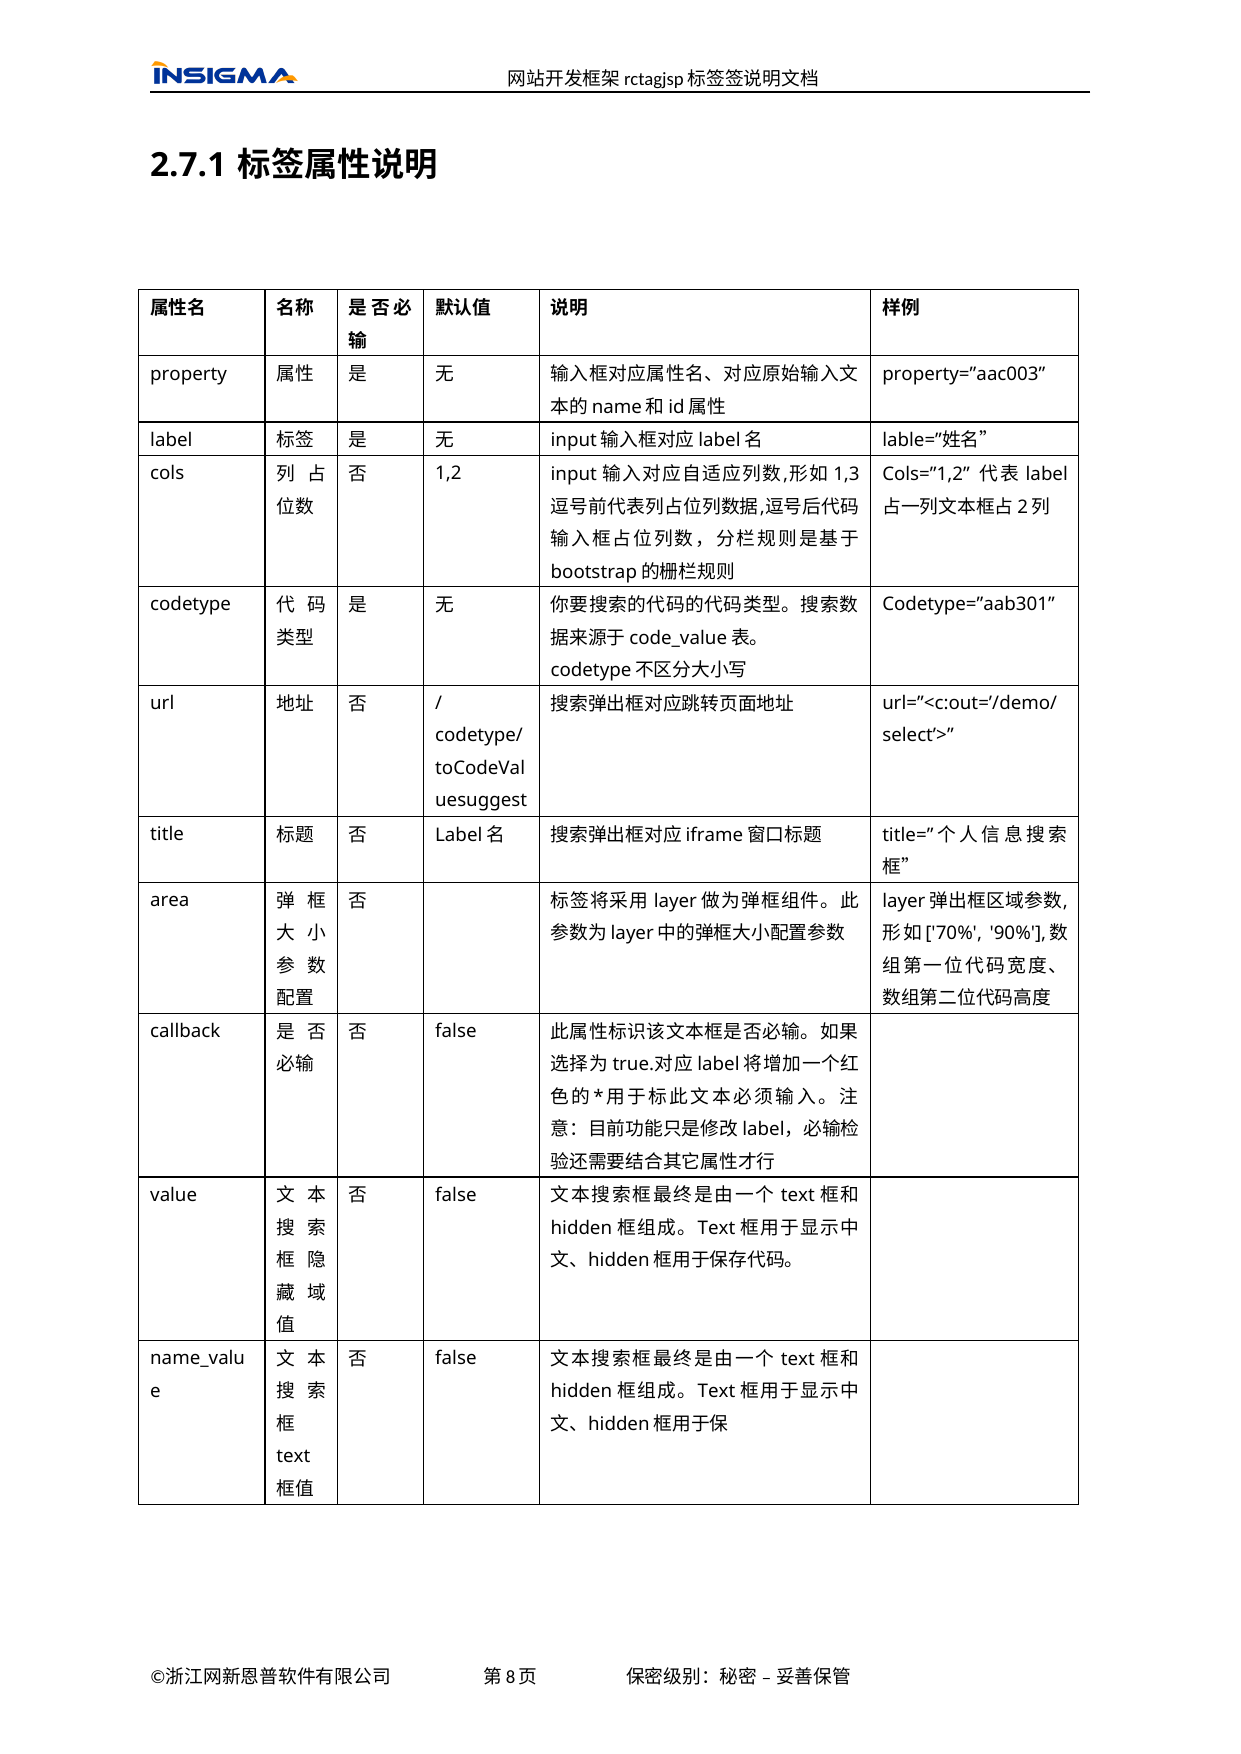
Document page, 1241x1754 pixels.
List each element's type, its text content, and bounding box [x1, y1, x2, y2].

table_cell 是 [338, 423, 423, 455]
table_cell lable=”姓名” [871, 423, 1078, 455]
table_header 名称 [266, 290, 337, 355]
picture [150, 59, 300, 86]
table_cell 无 [424, 356, 539, 421]
table_cell false [424, 1014, 539, 1176]
table_cell value [139, 1178, 264, 1340]
table_cell 代码类型 [266, 587, 337, 685]
table_cell 文本搜索框最终是由一个text框和hidden框组成。Text框用于显示中文、hidden框用于保 [540, 1341, 870, 1503]
table_cell property=”aac003” [871, 356, 1078, 421]
table_cell [871, 1341, 1078, 1503]
table_cell 列占位数 [266, 456, 337, 586]
table_cell 地址 [266, 686, 337, 816]
table_cell 是 [338, 587, 423, 685]
table_cell input输入框对应label名 [540, 423, 870, 455]
table_header 默认值 [424, 290, 539, 355]
table_cell 无 [424, 587, 539, 685]
table_cell codetype [139, 587, 264, 685]
table_cell 是否必输 [266, 1014, 337, 1176]
table_cell 否 [338, 817, 423, 882]
table_cell 否 [338, 456, 423, 586]
table_cell title [139, 817, 264, 882]
table_cell 标签 [266, 423, 337, 455]
table_cell false [424, 1341, 539, 1503]
table_cell 是 [338, 356, 423, 421]
table_cell 标签将采用layer做为弹框组件。此参数为layer中的弹框大小配置参数 [540, 883, 870, 1013]
table_cell 否 [338, 1178, 423, 1340]
table_cell property [139, 356, 264, 421]
table_cell 标题 [266, 817, 337, 882]
table_cell 你要搜索的代码的代码类型。搜索数据来源于code_value表。 codetype不区分大小写 [540, 587, 870, 685]
table_cell 无 [424, 423, 539, 455]
table_cell title=”个人信息搜索框” [871, 817, 1078, 882]
table_cell 输入框对应属性名、对应原始输入文本的name和id属性 [540, 356, 870, 421]
table_cell cols [139, 456, 264, 586]
table_cell [871, 1178, 1078, 1340]
table_header 说明 [540, 290, 870, 355]
table_cell 否 [338, 686, 423, 816]
table_cell 文本搜索框text框值 [266, 1341, 337, 1503]
table_cell 文本搜索框隐藏域值 [266, 1178, 337, 1340]
table_cell callback [139, 1014, 264, 1176]
table_cell false [424, 1178, 539, 1340]
table_cell 文本搜索框最终是由一个text框和hidden框组成。Text框用于显示中文、hidden框用于保存代码。 [540, 1178, 870, 1340]
table_cell 1,2 [424, 456, 539, 586]
table_cell [424, 883, 539, 1013]
table_cell 搜索弹出框对应iframe窗口标题 [540, 817, 870, 882]
table_cell 弹框大小参数配置 [266, 883, 337, 1013]
table_cell 否 [338, 1014, 423, 1176]
table_cell input输入对应自适应列数,形如1,3逗号前代表列占位列数据,逗号后代码输入框占位列数，分栏规则是基于bootstrap的栅栏规则 [540, 456, 870, 586]
table_cell Label名 [424, 817, 539, 882]
table_cell name_value [139, 1341, 264, 1503]
table_cell /codetype/toCodeValuesuggest [424, 686, 539, 816]
table_header 是否必输 [338, 290, 423, 355]
table_cell Cols=”1,2” 代表label占一列文本框占2列 [871, 456, 1078, 586]
table_cell 否 [338, 883, 423, 1013]
table_cell 属性 [266, 356, 337, 421]
table_header 属性名 [139, 290, 264, 355]
subtitle 标签属性说明 [150, 129, 1090, 194]
table_cell [871, 1014, 1078, 1176]
table_cell url [139, 686, 264, 816]
table_cell 否 [338, 1341, 423, 1503]
table_cell area [139, 883, 264, 1013]
table_cell layer弹出框区域参数,形如['70%', '90%'],数组第一位代码宽度、数组第二位代码高度 [871, 883, 1078, 1013]
table_cell 搜索弹出框对应跳转页面地址 [540, 686, 870, 816]
table_cell url=”<c:out=’/demo/select’>” [871, 686, 1078, 816]
table_header 样例 [871, 290, 1078, 355]
table_cell label [139, 423, 264, 455]
table_cell Codetype=”aab301” [871, 587, 1078, 685]
table_cell 此属性标识该文本框是否必输。如果选择为true.对应label将增加一个红色的*用于标此文本必须输入。注意：目前功能只是修改label，必输检验还需要结合其它属性才行 [540, 1014, 870, 1176]
